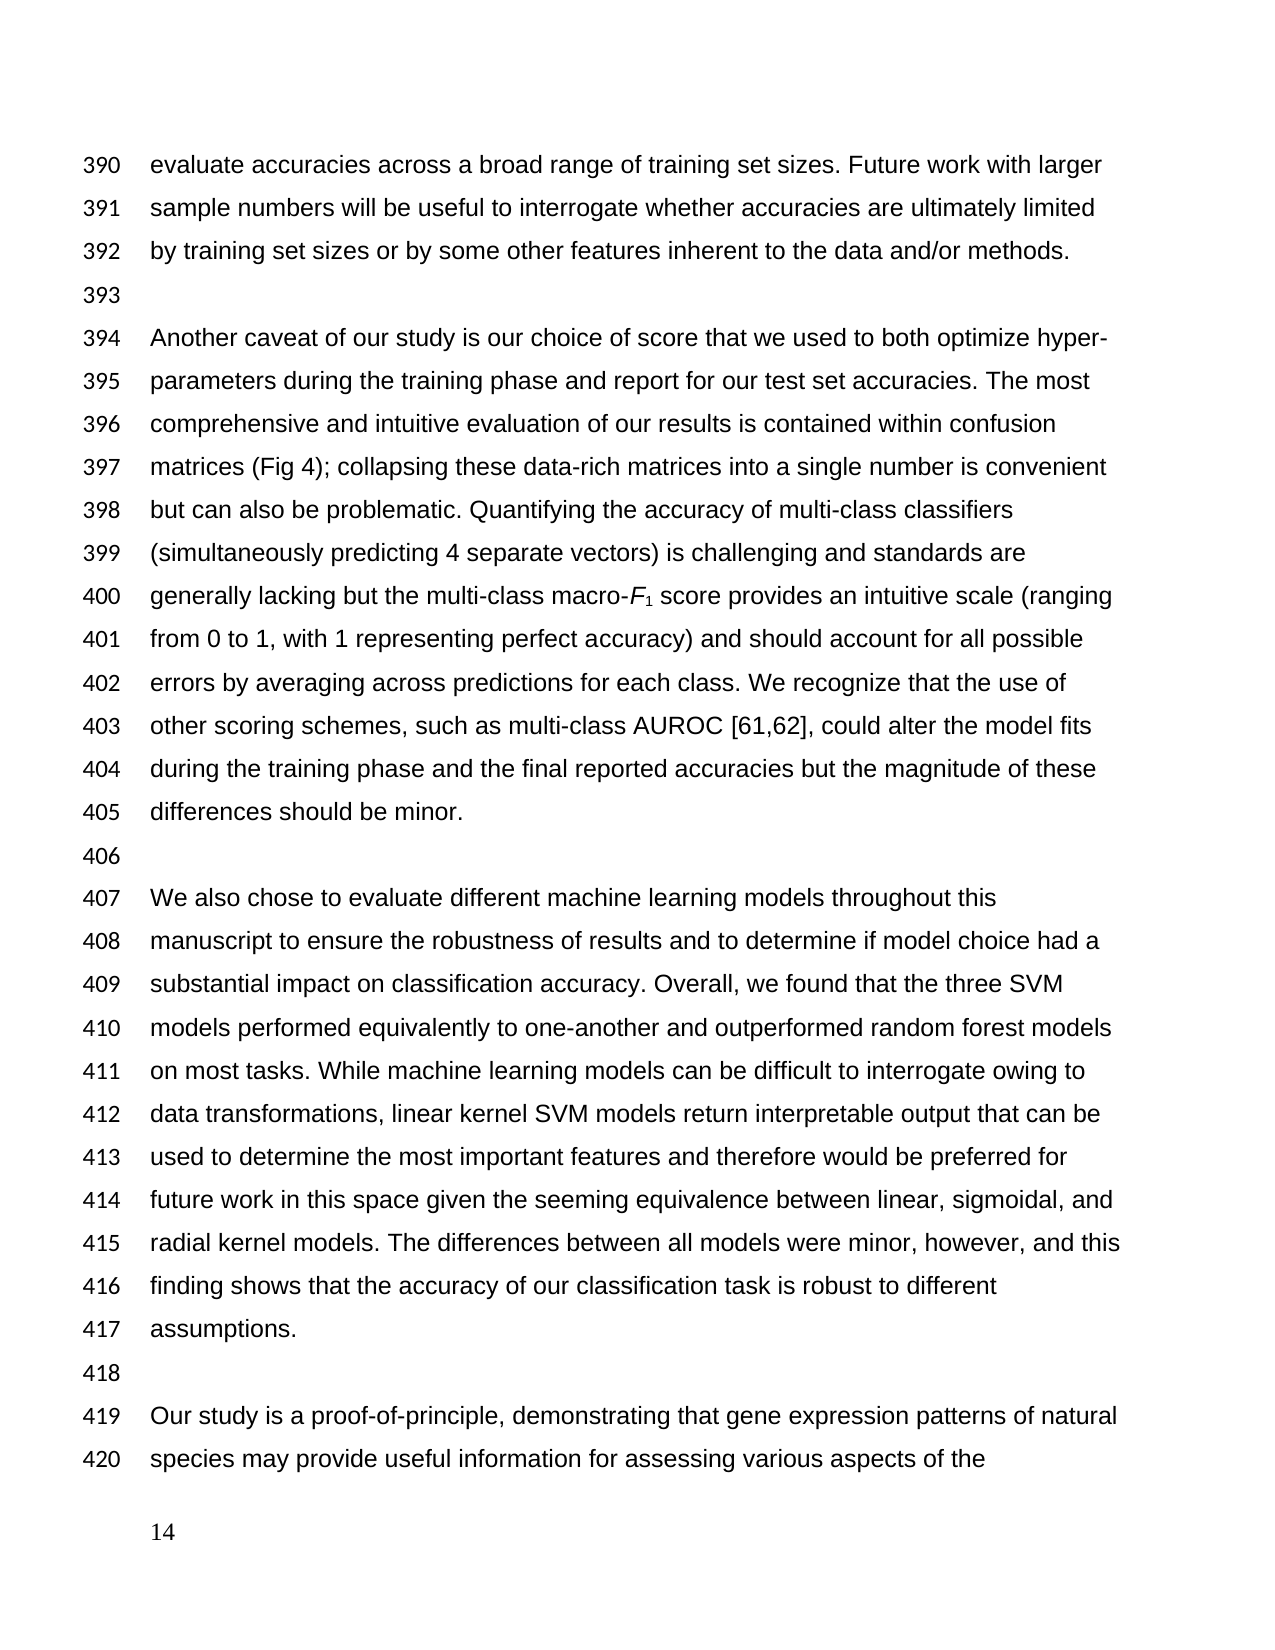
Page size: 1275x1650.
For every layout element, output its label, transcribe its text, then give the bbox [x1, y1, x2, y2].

text Another caveat of our study is our choice of score that we used to both optimize hyper-parameters during the training phase and report for our test set accuracies. The most comprehensive and intuitive evaluation of our results is contained within confusion matrices (Fig 4); collapsing these data-rich matrices into a single number is convenient but can also be problematic. Quantifying the accuracy of multi-class classifiers (simultaneously predicting 4 separate vectors) is challenging and standards are generally lacking but the multi-class macro-F1 score provides an intuitive scale (ranging from 0 to 1, with 1 representing perfect accuracy) and should account for all possible errors by averaging across predictions for each class. We recognize that the use of other scoring schemes, such as multi-class AUROC [61,62], could alter the model fits during the training phase and the final reported accuracies but the magnitude of these differences should be minor. [150, 322, 1125, 826]
text We also chose to evaluate different machine learning models throughout this manuscript to ensure the robustness of results and to determine if model choice had a substantial impact on classification accuracy. Overall, we found that the three SVM models performed equivalently to one-another and outperformed random forest models on most tasks. While machine learning models can be difficult to interrogate owing to data transformations, linear kernel SVM models return interpretable output that can be used to determine the most important features and therefore would be preferred for future work in this space given the seeming equivalence between linear, sigmoidal, and radial kernel models. The differences between all models were minor, however, and this finding shows that the accuracy of our classification task is robust to different assumptions. [150, 883, 1125, 1343]
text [150, 1401, 1125, 1472]
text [150, 150, 1125, 265]
